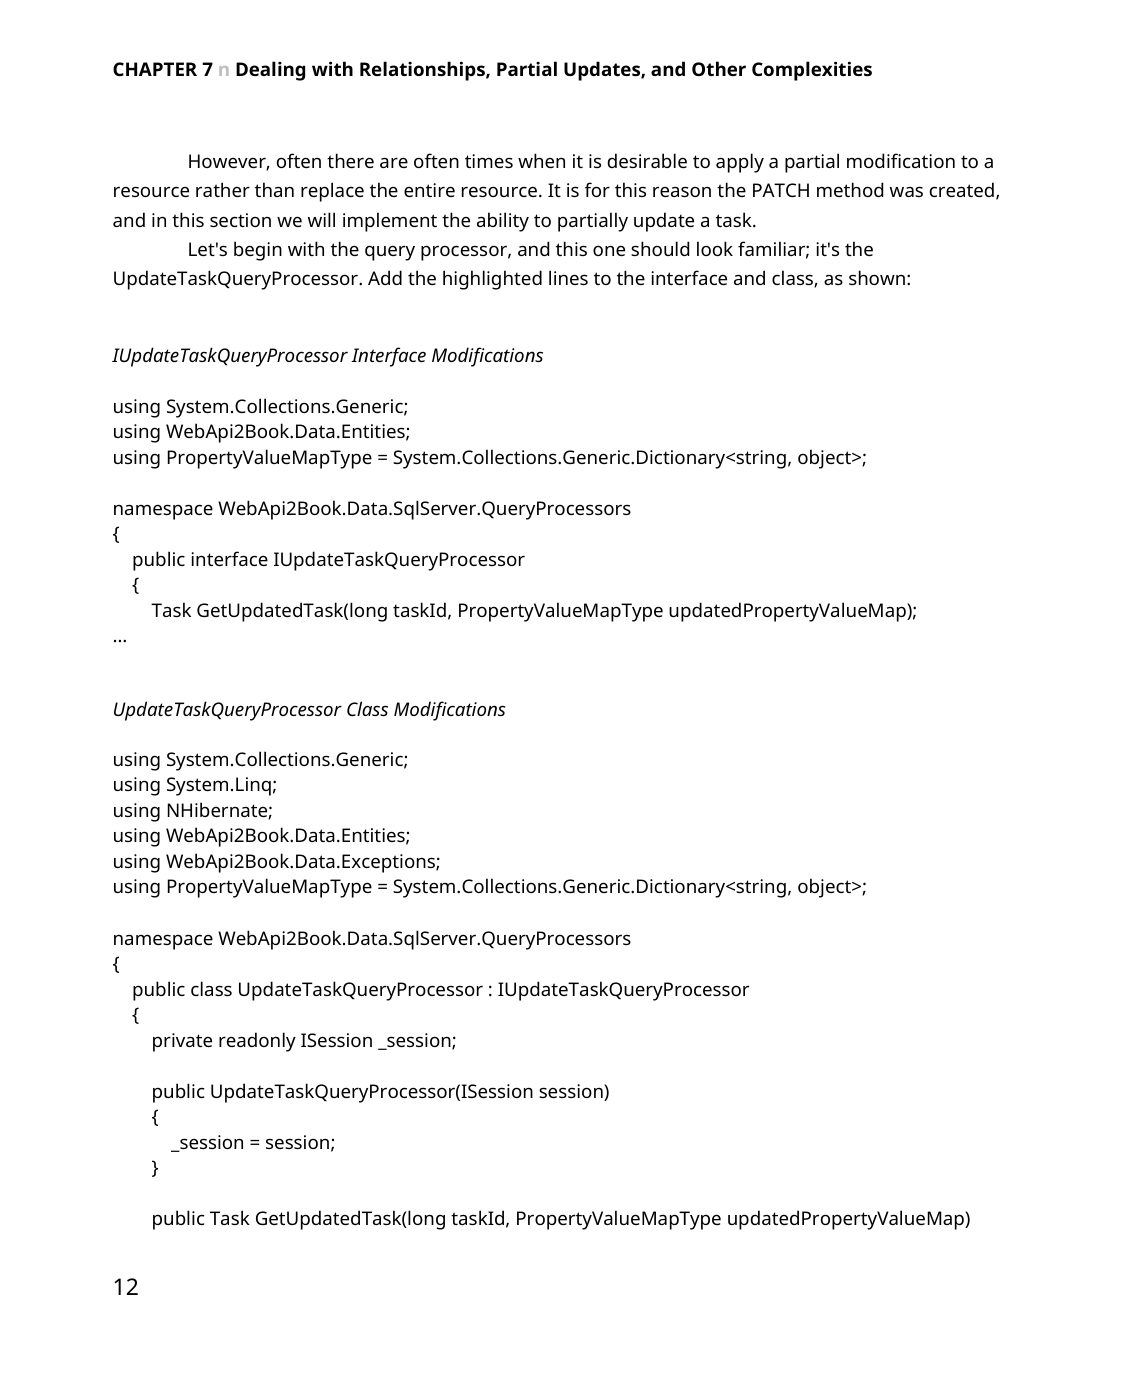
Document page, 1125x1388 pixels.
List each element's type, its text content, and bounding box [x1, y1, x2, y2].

text using PropertyValueMapType = System.Collections.Generic.Dictionary<string, object>; [112, 874, 1012, 899]
text using System.Collections.Generic; [112, 746, 1012, 772]
text } [112, 1154, 1012, 1180]
text { [112, 572, 1012, 597]
text { [112, 1001, 1012, 1027]
text public class UpdateTaskQueryProcessor : IUpdateTaskQueryProcessor [112, 976, 1012, 1001]
text { [112, 521, 1012, 546]
text using System.Collections.Generic; [112, 393, 1012, 418]
text private readonly ISession _session; [112, 1027, 1012, 1052]
text { [112, 950, 1012, 976]
text using System.Linq; [112, 772, 1012, 797]
text … [112, 623, 1012, 648]
text public interface IUpdateTaskQueryProcessor [112, 546, 1012, 572]
text { [112, 1103, 1012, 1129]
text Let's begin with the query processor, and this one should look familiar; it's the UpdateTaskQueryProcessor. Add the highlighted lines to the interface and class, as shown: [112, 236, 1012, 291]
text using WebApi2Book.Data.Entities; [112, 418, 1012, 444]
text using PropertyValueMapType = System.Collections.Generic.Dictionary<string, object>; [112, 444, 1012, 469]
text using WebApi2Book.Data.Entities; [112, 823, 1012, 848]
text UpdateTaskQueryProcessor Class Modifications [112, 696, 1012, 722]
text Task GetUpdatedTask(long taskId, PropertyValueMapType updatedPropertyValueMap); [112, 597, 1012, 623]
text namespace WebApi2Book.Data.SqlServer.QueryProcessors [112, 495, 1012, 521]
text IUpdateTaskQueryProcessor Interface Modifications [112, 343, 1012, 368]
text However, often there are often times when it is desirable to apply a partial modification to a resource rather than replace the entire resource. It is for this reason the PATCH method was created, and in this section we will implement the ability to partially update a task. [112, 148, 1012, 233]
text public UpdateTaskQueryProcessor(ISession session) [112, 1078, 1012, 1103]
text using NHibernate; [112, 797, 1012, 823]
text _session = session; [112, 1129, 1012, 1154]
text using WebApi2Book.Data.Exceptions; [112, 848, 1012, 874]
text public Task GetUpdatedTask(long taskId, PropertyValueMapType updatedPropertyValueMap) [112, 1206, 1012, 1231]
text namespace WebApi2Book.Data.SqlServer.QueryProcessors [112, 925, 1012, 950]
